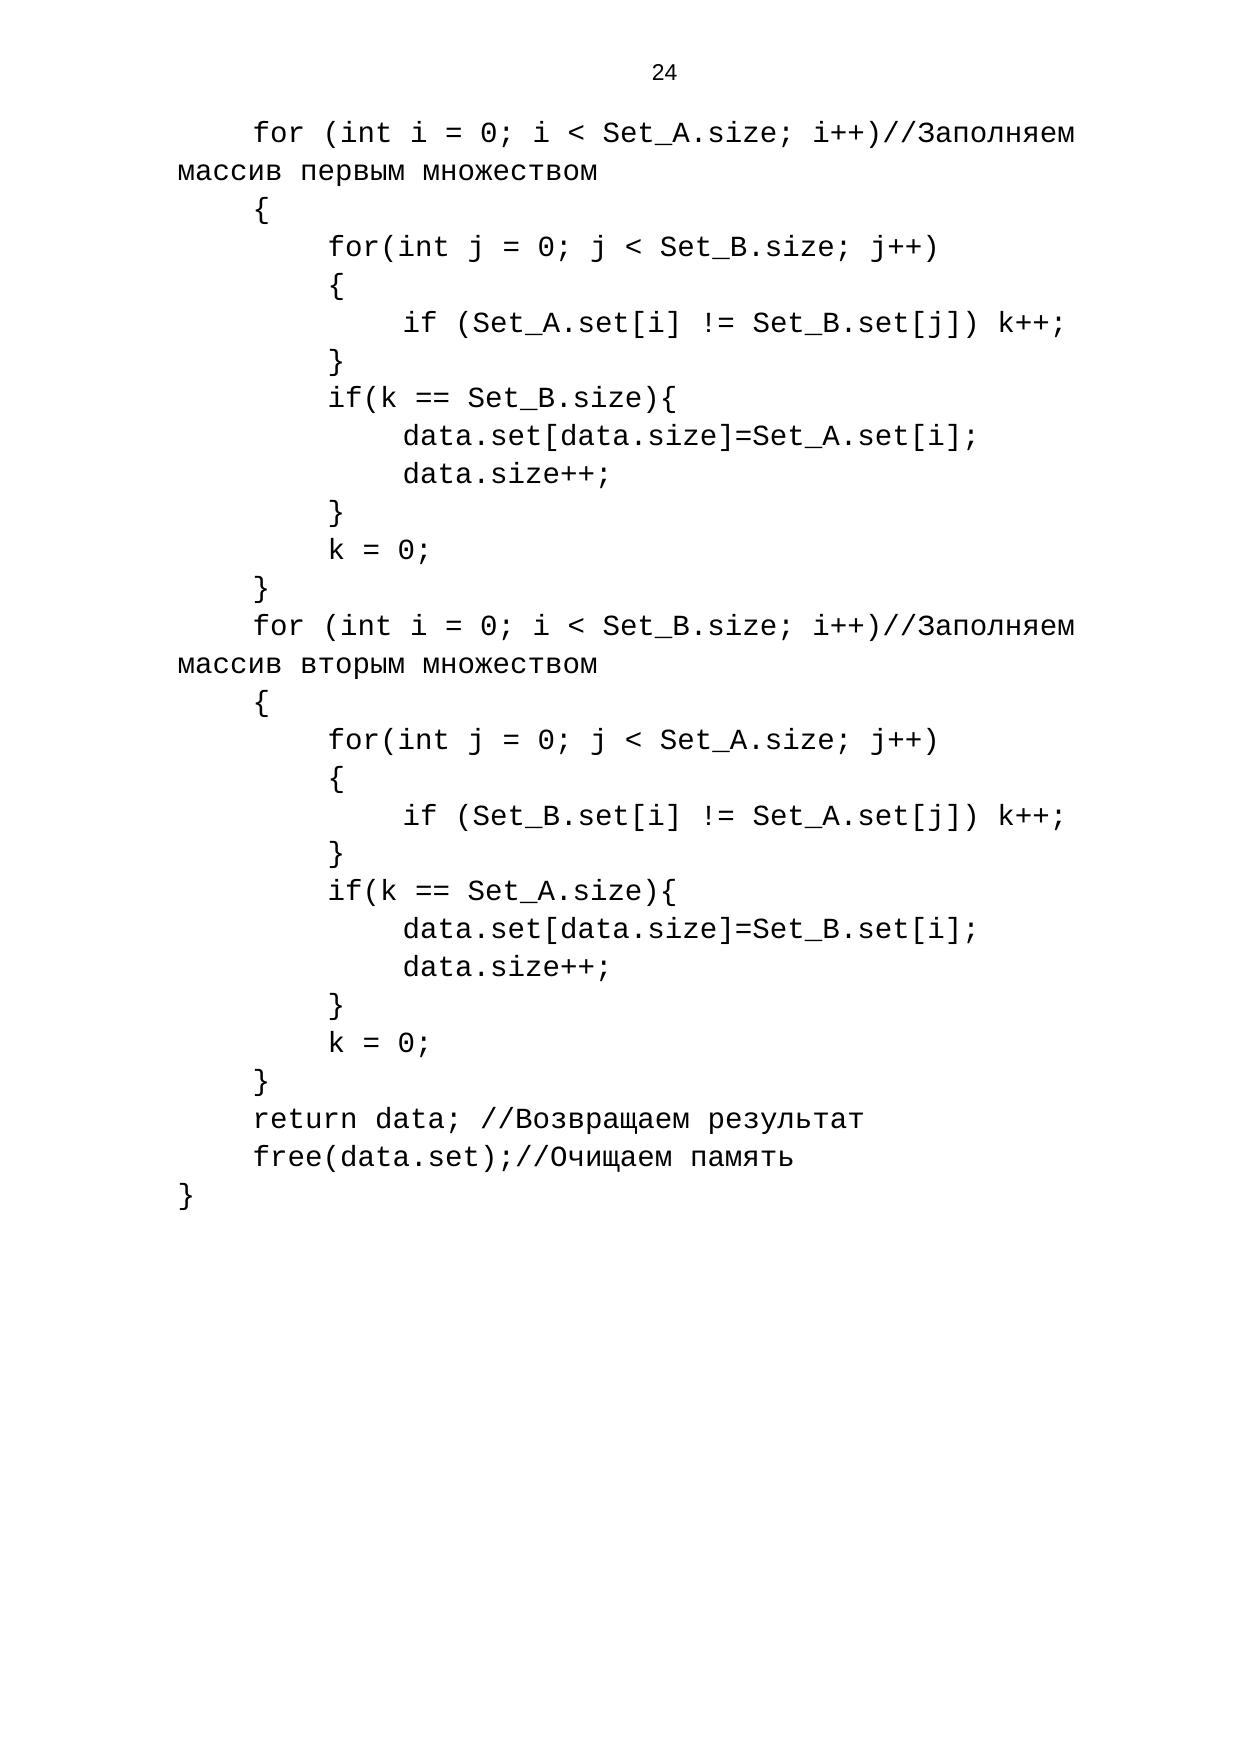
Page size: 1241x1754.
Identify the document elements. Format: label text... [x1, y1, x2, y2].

text { [177, 194, 1152, 227]
text return data; //Возвращаем результат [177, 1104, 1152, 1137]
text if(k == Set_B.size){ [177, 383, 1152, 417]
text for (int i = 0; i < Set_B.size; i++)//Заполняем массив вторым множеством [177, 611, 1152, 682]
text if(k == Set_A.size){ [177, 876, 1152, 909]
text k = 0; [177, 1028, 1152, 1061]
text } [177, 573, 1152, 606]
text } [177, 1066, 1152, 1099]
text for(int j = 0; j < Set_A.size; j++) [177, 725, 1152, 758]
text free(data.set);//Очищаем память [177, 1142, 1152, 1175]
text { [177, 270, 1152, 303]
text for(int j = 0; j < Set_B.size; j++) [177, 232, 1152, 265]
text k = 0; [177, 535, 1152, 568]
text for (int i = 0; i < Set_A.size; i++)//Заполняем массив первым множеством [177, 118, 1152, 189]
text } [177, 838, 1152, 872]
text if (Set_A.set[i] != Set_B.set[j]) k++; [177, 308, 1152, 341]
text { [177, 687, 1152, 720]
text } [177, 346, 1152, 379]
text data.size++; [177, 459, 1152, 492]
text data.size++; [177, 952, 1152, 985]
text } [177, 990, 1152, 1023]
text if (Set_B.set[i] != Set_A.set[j]) k++; [177, 801, 1152, 834]
text data.set[data.size]=Set_A.set[i]; [177, 421, 1152, 454]
text } [177, 1180, 1152, 1213]
text data.set[data.size]=Set_B.set[i]; [177, 914, 1152, 947]
text { [177, 763, 1152, 796]
text } [177, 497, 1152, 530]
